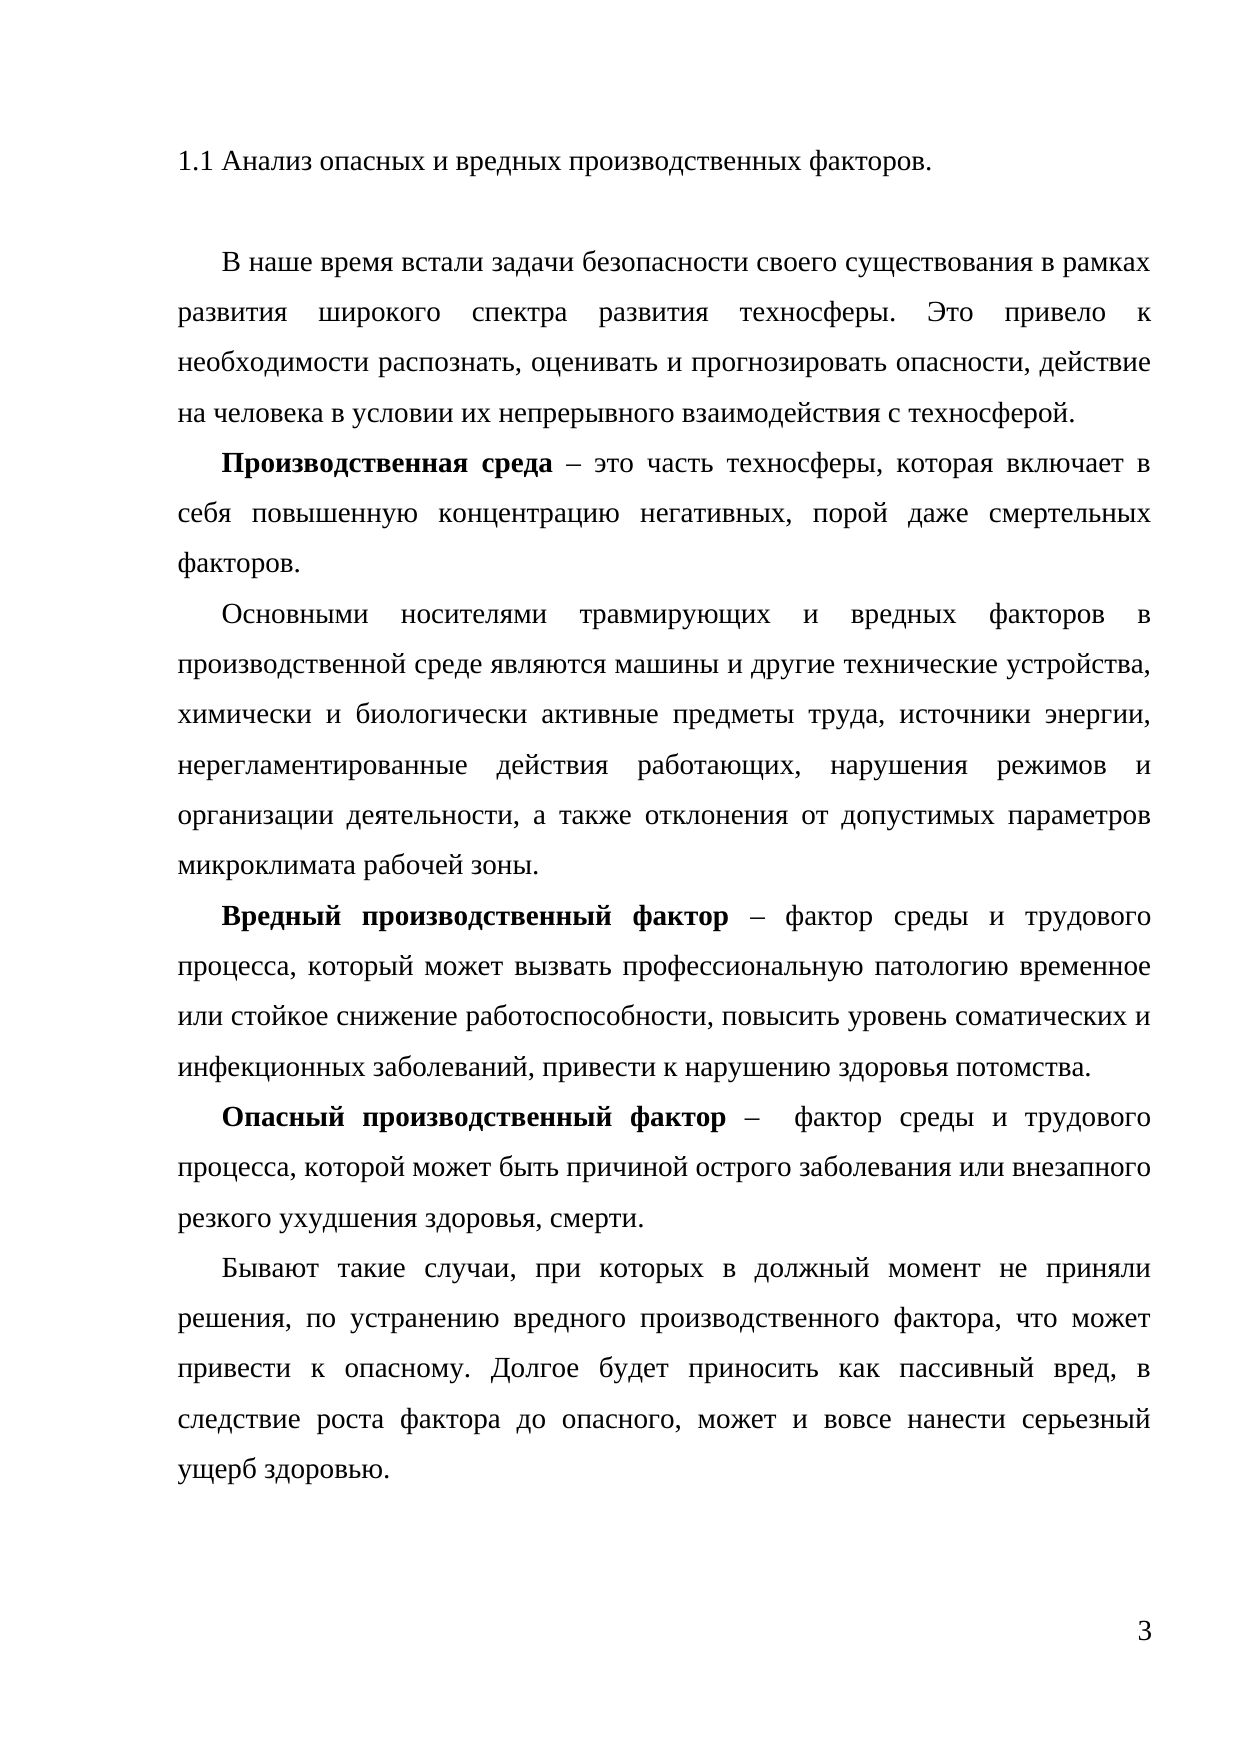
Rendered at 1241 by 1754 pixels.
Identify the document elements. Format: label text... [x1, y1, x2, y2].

subtitle 1.1 Анализ опасных и вредных производственных факторов. [177, 143, 1152, 177]
text Опасный производственный фактор – фактор среды и трудового процесса, которой может быть причиной острого заболевания или внезапного резкого ухудшения здоровья, смерти. [177, 1099, 1152, 1233]
text В наше время встали задачи безопасности своего существования в рамках развития широкого спектра развития техносферы. Это привело к необходимости распознать, оценивать и прогнозировать опасности, действие на человека в условии их непрерывного взаимодействия с техносферой. [177, 244, 1152, 428]
text Вредный производственный фактор – фактор среды и трудового процесса, который может вызвать профессиональную патологию временное или стойкое снижение работоспособности, повысить уровень соматических и инфекционных заболеваний, привести к нарушению здоровья потомства. [177, 898, 1152, 1082]
text Бывают такие случаи, при которых в должный момент не приняли решения, по устранению вредного производственного фактора, что может привести к опасному. Долгое будет приносить как пассивный вред, в следствие роста фактора до опасного, может и вовсе нанести серьезный ущерб здоровью. [177, 1250, 1152, 1485]
text Производственная среда – это часть техносферы, которая включает в себя повышенную концентрацию негативных, порой даже смертельных факторов. [177, 445, 1152, 579]
text Основными носителями травмирующих и вредных факторов в производственной среде являются машины и другие технические устройства, химически и биологически активные предметы труда, источники энергии, нерегламентированные действия работающих, нарушения режимов и организации деятельности, а также отклонения от допустимых параметров микроклимата рабочей зоны. [177, 596, 1152, 881]
